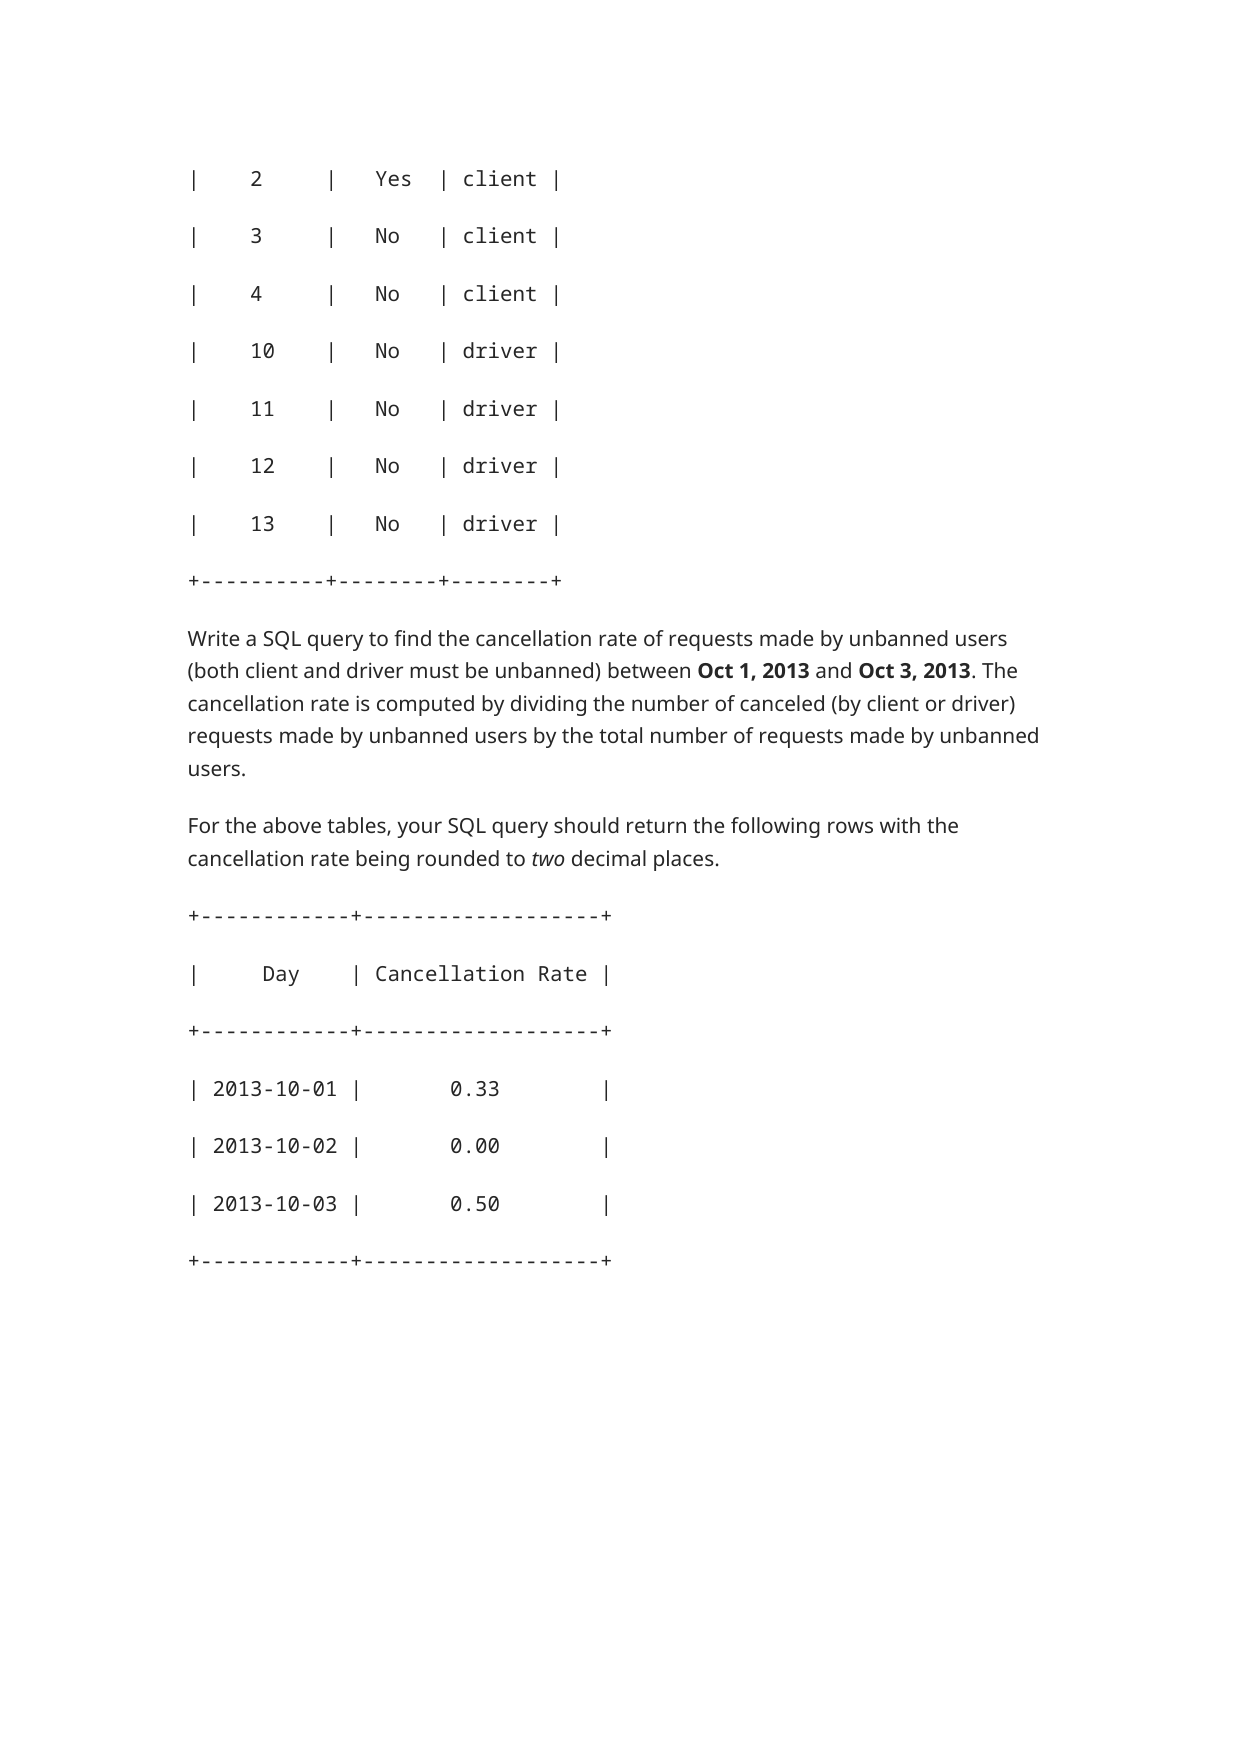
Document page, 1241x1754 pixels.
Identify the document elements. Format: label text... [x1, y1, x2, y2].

text | 2013-10-02 | 0.00 | [187, 1129, 1053, 1162]
text +----------+--------+--------+ [187, 564, 1053, 597]
text | 13 | No | driver | [187, 507, 1053, 539]
text | Day | Cancellation Rate | [187, 957, 1053, 989]
text +------------+-------------------+ [187, 1244, 1053, 1277]
text | 2 | Yes | client | [187, 162, 1053, 194]
text | 10 | No | driver | [187, 334, 1053, 367]
text +------------+-------------------+ [187, 899, 1053, 932]
text | 4 | No | client | [187, 277, 1053, 309]
text Write a SQL query to find the cancellation rate of requests made by unbanned users (both client and driver must be unbanned) between Oct 1, 2013 and Oct 3, 2013. The cancellation rate is computed by dividing the number of canceled (by client or driver) requests made by unbanned users by the total number of requests made by unbanned users. [187, 622, 1053, 784]
text +------------+-------------------+ [187, 1014, 1053, 1047]
text | 11 | No | driver | [187, 392, 1053, 424]
text For the above tables, your SQL query should return the following rows with the cancellation rate being rounded to two decimal places. [187, 809, 1053, 874]
text | 12 | No | driver | [187, 449, 1053, 482]
text | 3 | No | client | [187, 219, 1053, 252]
text | 2013-10-01 | 0.33 | [187, 1072, 1053, 1104]
text | 2013-10-03 | 0.50 | [187, 1187, 1053, 1219]
